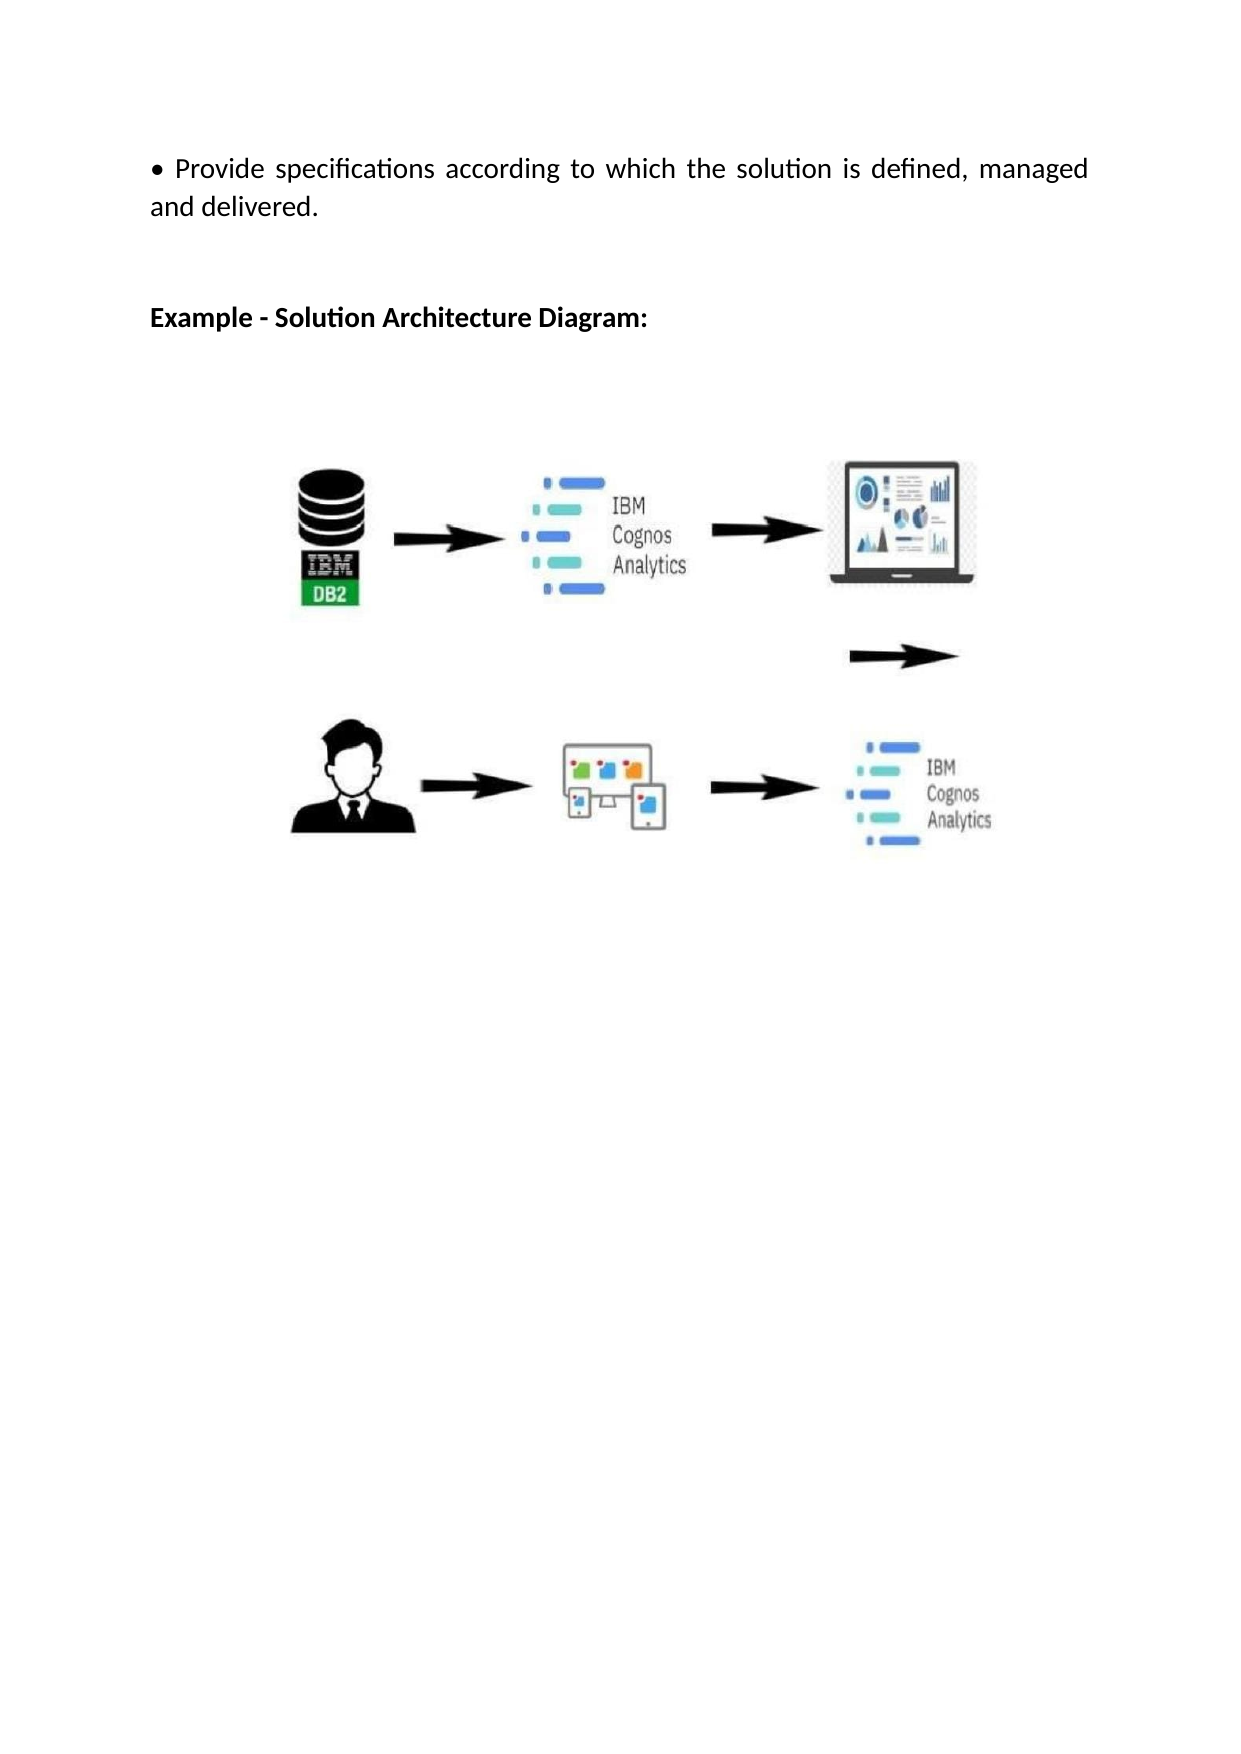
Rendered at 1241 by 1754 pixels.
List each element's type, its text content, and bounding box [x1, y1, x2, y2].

text Example - Solution Architecture Diagram: [150, 299, 1090, 334]
picture [118, 396, 1119, 956]
text • Provide specifications according to which the solution is defined, managed and delivered. [150, 150, 1090, 224]
